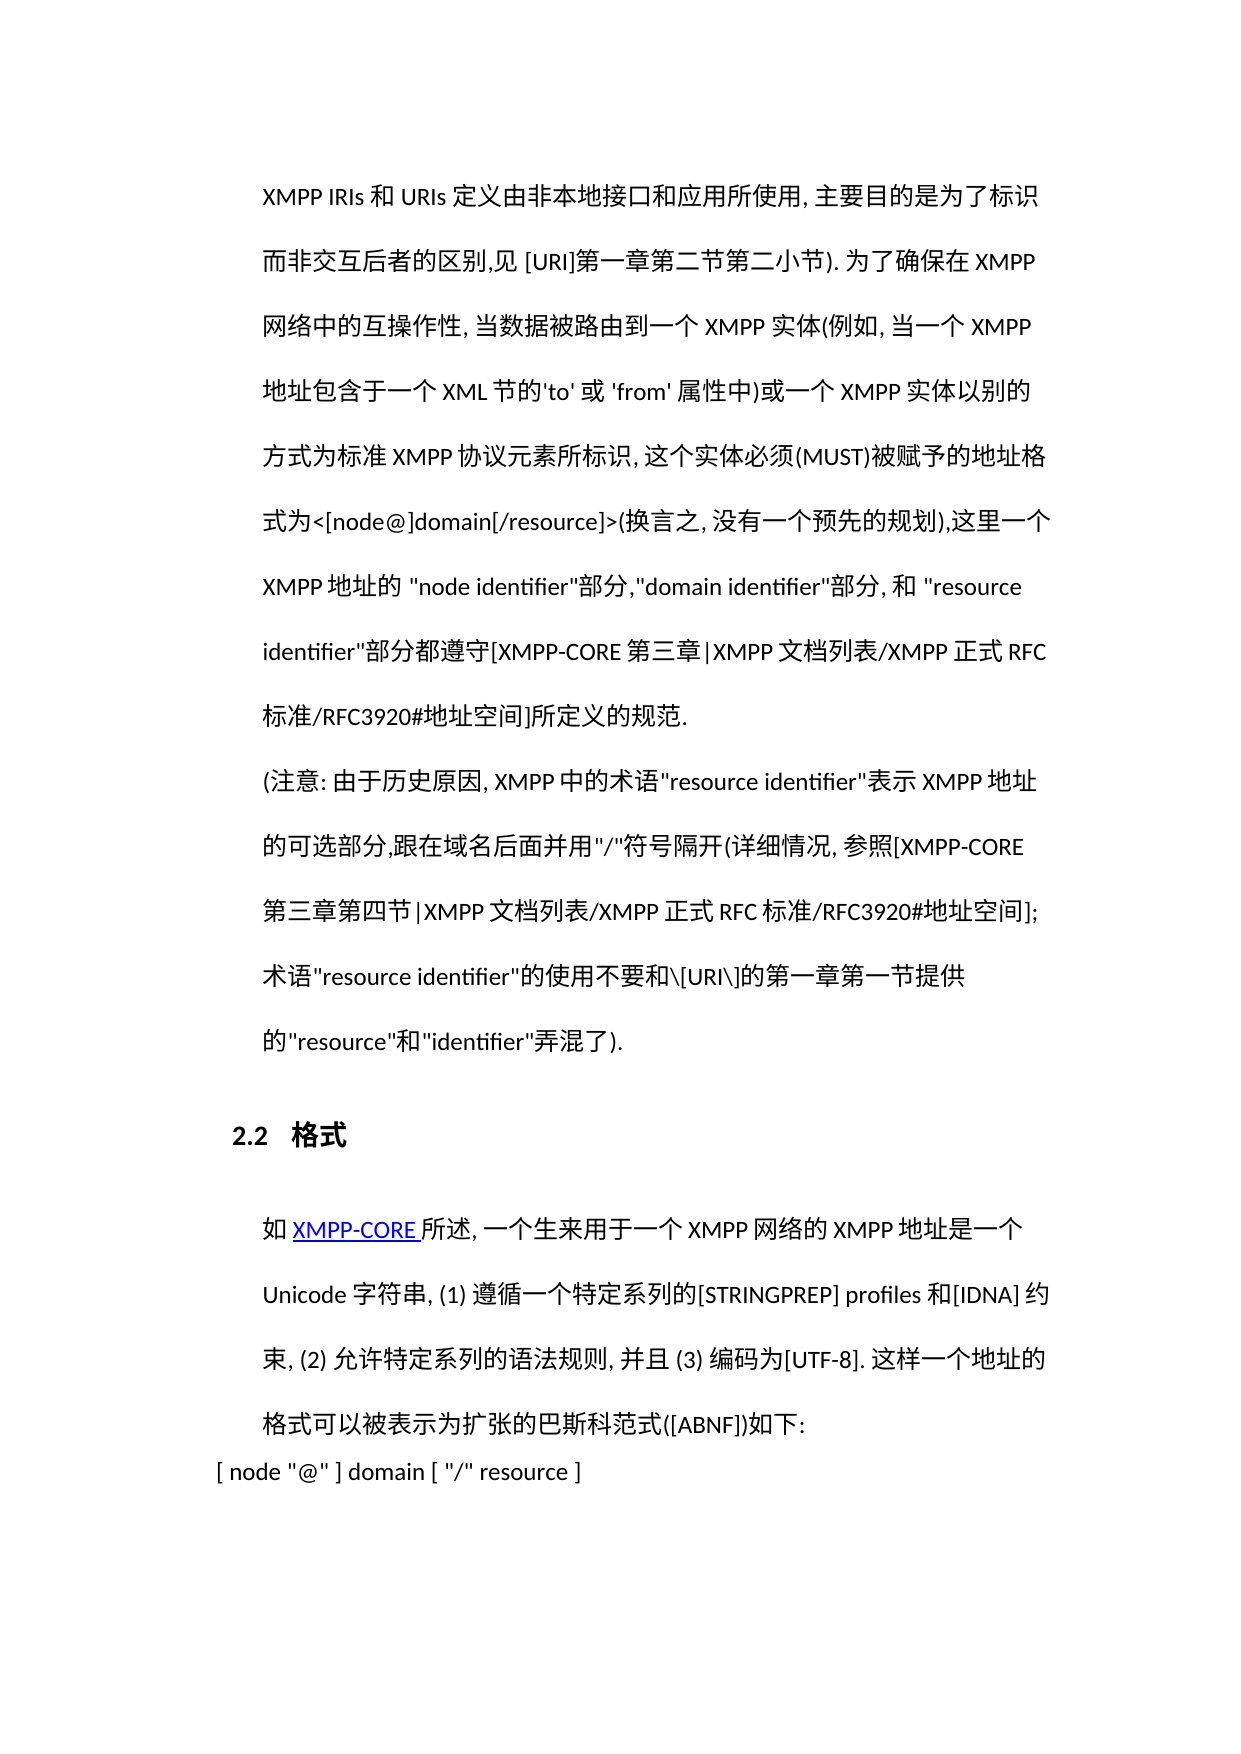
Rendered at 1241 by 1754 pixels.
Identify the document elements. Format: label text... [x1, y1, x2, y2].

text 如XMPP-CORE所述, 一个生来用于一个XMPP网络的XMPP地址是一个Unicode字符串, (1) 遵循一个特定系列的[STRINGPREP] profiles 和[IDNA] 约束, (2) 允许特定系列的语法规则, 并且 (3) 编码为[UTF-8]. 这样一个地址的格式可以被表示为扩张的巴斯科范式([ABNF])如下: [262, 1195, 1053, 1455]
text XMPP IRIs 和 URIs 定义由非本地接口和应用所使用, 主要目的是为了标识而非交互后者的区别,见 [URI]第一章第二节第二小节). 为了确保在XMPP网络中的互操作性, 当数据被路由到一个 XMPP 实体(例如, 当一个 XMPP 地址包含于一个XML节的'to' 或 'from' 属性中)或一个 XMPP 实体以别的方式为标准XMPP协议元素所标识, 这个实体必须(MUST)被赋予的地址格式为<[node@]domain[/resource]>(换言之, 没有一个预先的规划),这里一个XMPP地址的 "node identifier"部分,"domain identifier"部分, 和 "resource identifier"部分都遵守[XMPP-CORE第三章|XMPP文档列表/XMPP正式RFC标准/RFC3920#地址空间]所定义的规范. [262, 162, 1053, 747]
text (注意: 由于历史原因, XMPP中的术语"resource identifier"表示XMPP地址的可选部分,跟在域名后面并用"/"符号隔开(详细情况, 参照[XMPP-CORE第三章第四节|XMPP文档列表/XMPP正式RFC标准/RFC3920#地址空间]; 术语"resource identifier"的使用不要和\[URI\]的第一章第一节提供的"resource"和"identifier"弄混了). [262, 747, 1053, 1072]
text [ node "@" ] domain [ "/" resource ] [187, 1455, 1053, 1488]
list 格式 [232, 1101, 1053, 1166]
